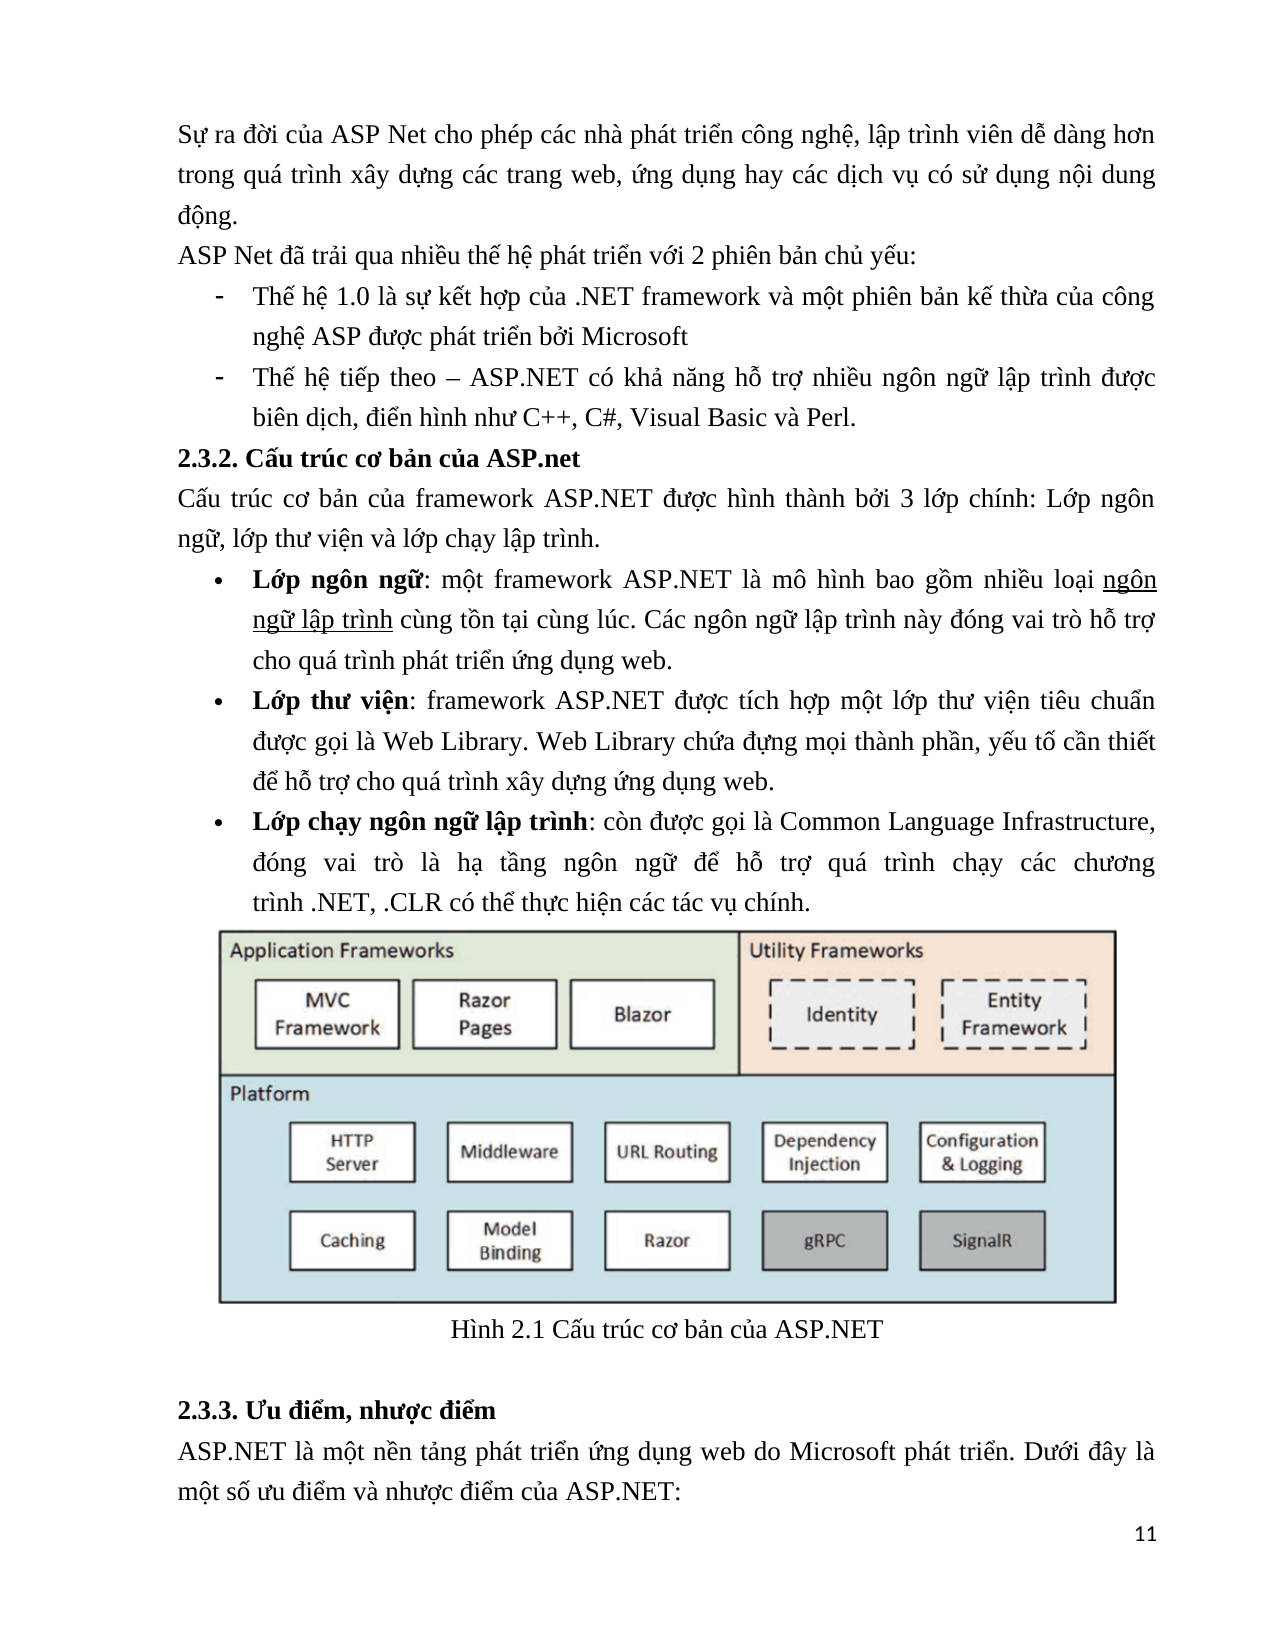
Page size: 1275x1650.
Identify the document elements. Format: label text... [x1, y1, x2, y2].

list Thế hệ 1.0 là sự kết hợp của .NET framework và một phiên bản kế thừa của công nghệ ASP được phát triển bởi Microsoft [215, 280, 1157, 351]
list Thế hệ tiếp theo – ASP.NET có khả năng hỗ trợ nhiều ngôn ngữ lập trình được biên dịch, điển hình như C++, C#, Visual Basic và Perl. [215, 361, 1157, 432]
text ASP Net đã trải qua nhiều thế hệ phát triển với 2 phiên bản chủ yếu: [177, 239, 1157, 271]
list Lớp thư viện: framework ASP.NET được tích hợp một lớp thư viện tiêu chuẩn được gọi là Web Library. Web Library chứa đựng mọi thành phần, yếu tố cần thiết để hỗ trợ cho quá trình xây dựng ứng dụng web. [215, 684, 1157, 796]
list Lớp chạy ngôn ngữ lập trình: còn được gọi là Common Language Infrastructure, đóng vai trò là hạ tầng ngôn ngữ để hỗ trợ quá trình chạy các chương trình .NET, .CLR có thể thực hiện các tác vụ chính. [215, 805, 1157, 917]
subtitle 2.3.3. Ưu điểm, nhược điểm [177, 1394, 1157, 1425]
text Hình 2.1 Cấu trúc cơ bản của ASP.NET [177, 1313, 1157, 1344]
list Lớp ngôn ngữ: một framework ASP.NET là mô hình bao gồm nhiều loại ngôn ngữ lập trình cùng tồn tại cùng lúc. Các ngôn ngữ lập trình này đóng vai trò hỗ trợ cho quá trình phát triển ứng dụng web. [215, 563, 1157, 675]
picture [214, 926, 1121, 1306]
text Cấu trúc cơ bản của framework ASP.NET được hình thành bởi 3 lớp chính: Lớp ngôn ngữ, lớp thư viện và lớp chạy lập trình. [177, 482, 1157, 554]
text Sự ra đời của ASP Net cho phép các nhà phát triển công nghệ, lập trình viên dễ dàng hơn trong quá trình xây dựng các trang web, ứng dụng hay các dịch vụ có sử dụng nội dung động. [177, 118, 1157, 230]
subtitle 2.3.2. Cấu trúc cơ bản của ASP.net [177, 442, 1157, 473]
text ASP.NET là một nền tảng phát triển ứng dụng web do Microsoft phát triển. Dưới đây là một số ưu điểm và nhược điểm của ASP.NET: [177, 1435, 1157, 1506]
